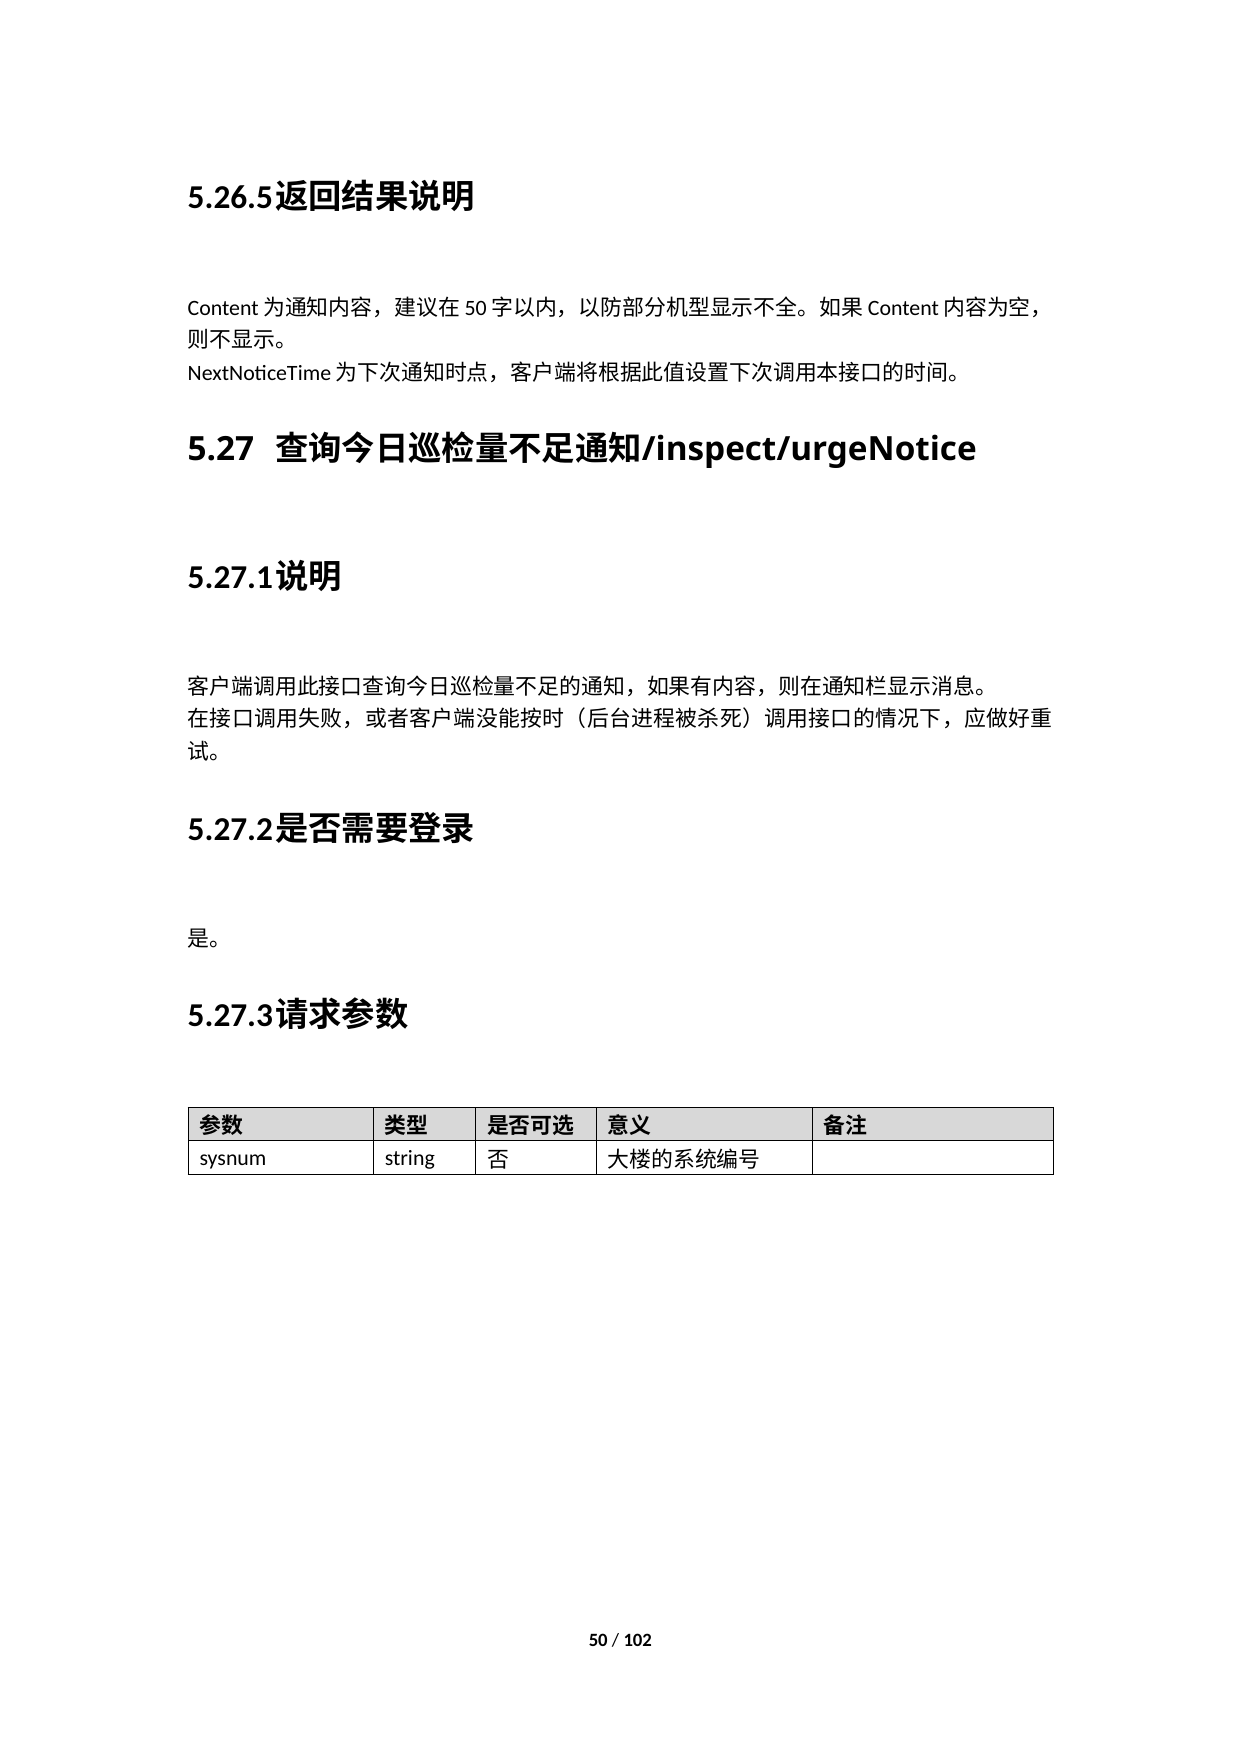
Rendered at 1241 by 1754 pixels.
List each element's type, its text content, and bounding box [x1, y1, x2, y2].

text 客户端调用此接口查询今日巡检量不足的通知，如果有内容，则在通知栏显示消息。 [187, 668, 1053, 701]
subtitle 请求参数 [187, 980, 1053, 1045]
text 在接口调用失败，或者客户端没能按时（后台进程被杀死）调用接口的情况下，应做好重试。 [187, 701, 1053, 766]
table_header 参数 [189, 1108, 373, 1140]
text Content为通知内容，建议在50字以内，以防部分机型显示不全。如果Content内容为空，则不显示。 [187, 289, 1053, 354]
subtitle 返回结果说明 [187, 162, 1053, 227]
text NextNoticeTime为下次通知时点，客户端将根据此值设置下次调用本接口的时间。 [187, 354, 1053, 387]
text 是。 [187, 920, 1053, 953]
table_cell 否 [476, 1141, 596, 1174]
table_cell 大楼的系统编号 [597, 1141, 812, 1174]
table_header 类型 [374, 1108, 475, 1140]
subtitle 查询今日巡检量不足通知/inspect/urgeNotice [187, 414, 1053, 479]
subtitle 说明 [187, 541, 1053, 606]
table_cell sysnum [189, 1141, 373, 1174]
table_header 备注 [813, 1108, 1053, 1140]
subtitle 是否需要登录 [187, 793, 1053, 858]
table_header 是否可选 [476, 1108, 596, 1140]
table_header 意义 [597, 1108, 812, 1140]
table_cell [813, 1141, 1053, 1174]
table_cell string [374, 1141, 475, 1174]
